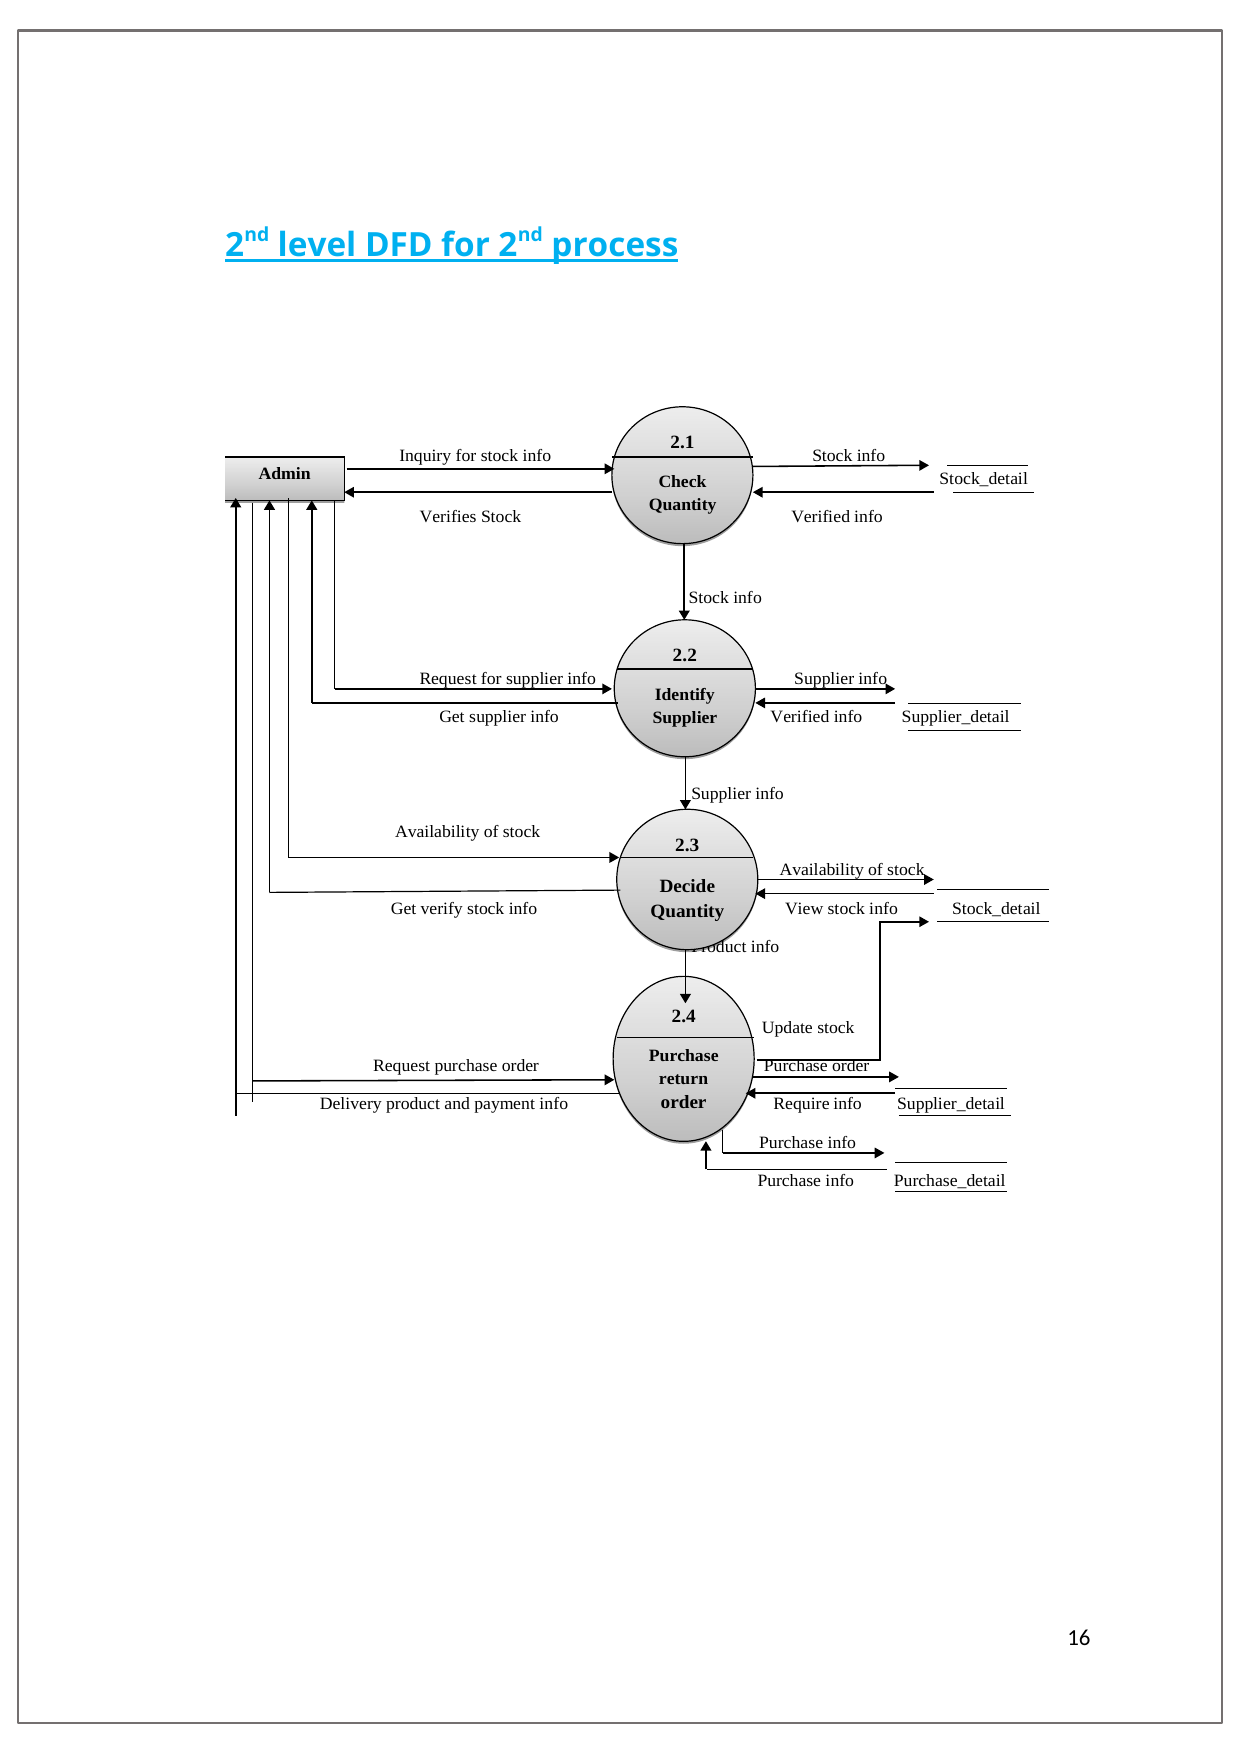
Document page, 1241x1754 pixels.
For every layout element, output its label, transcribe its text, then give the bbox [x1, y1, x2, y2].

text 2nd level DFD for 2nd process [225, 221, 1090, 266]
